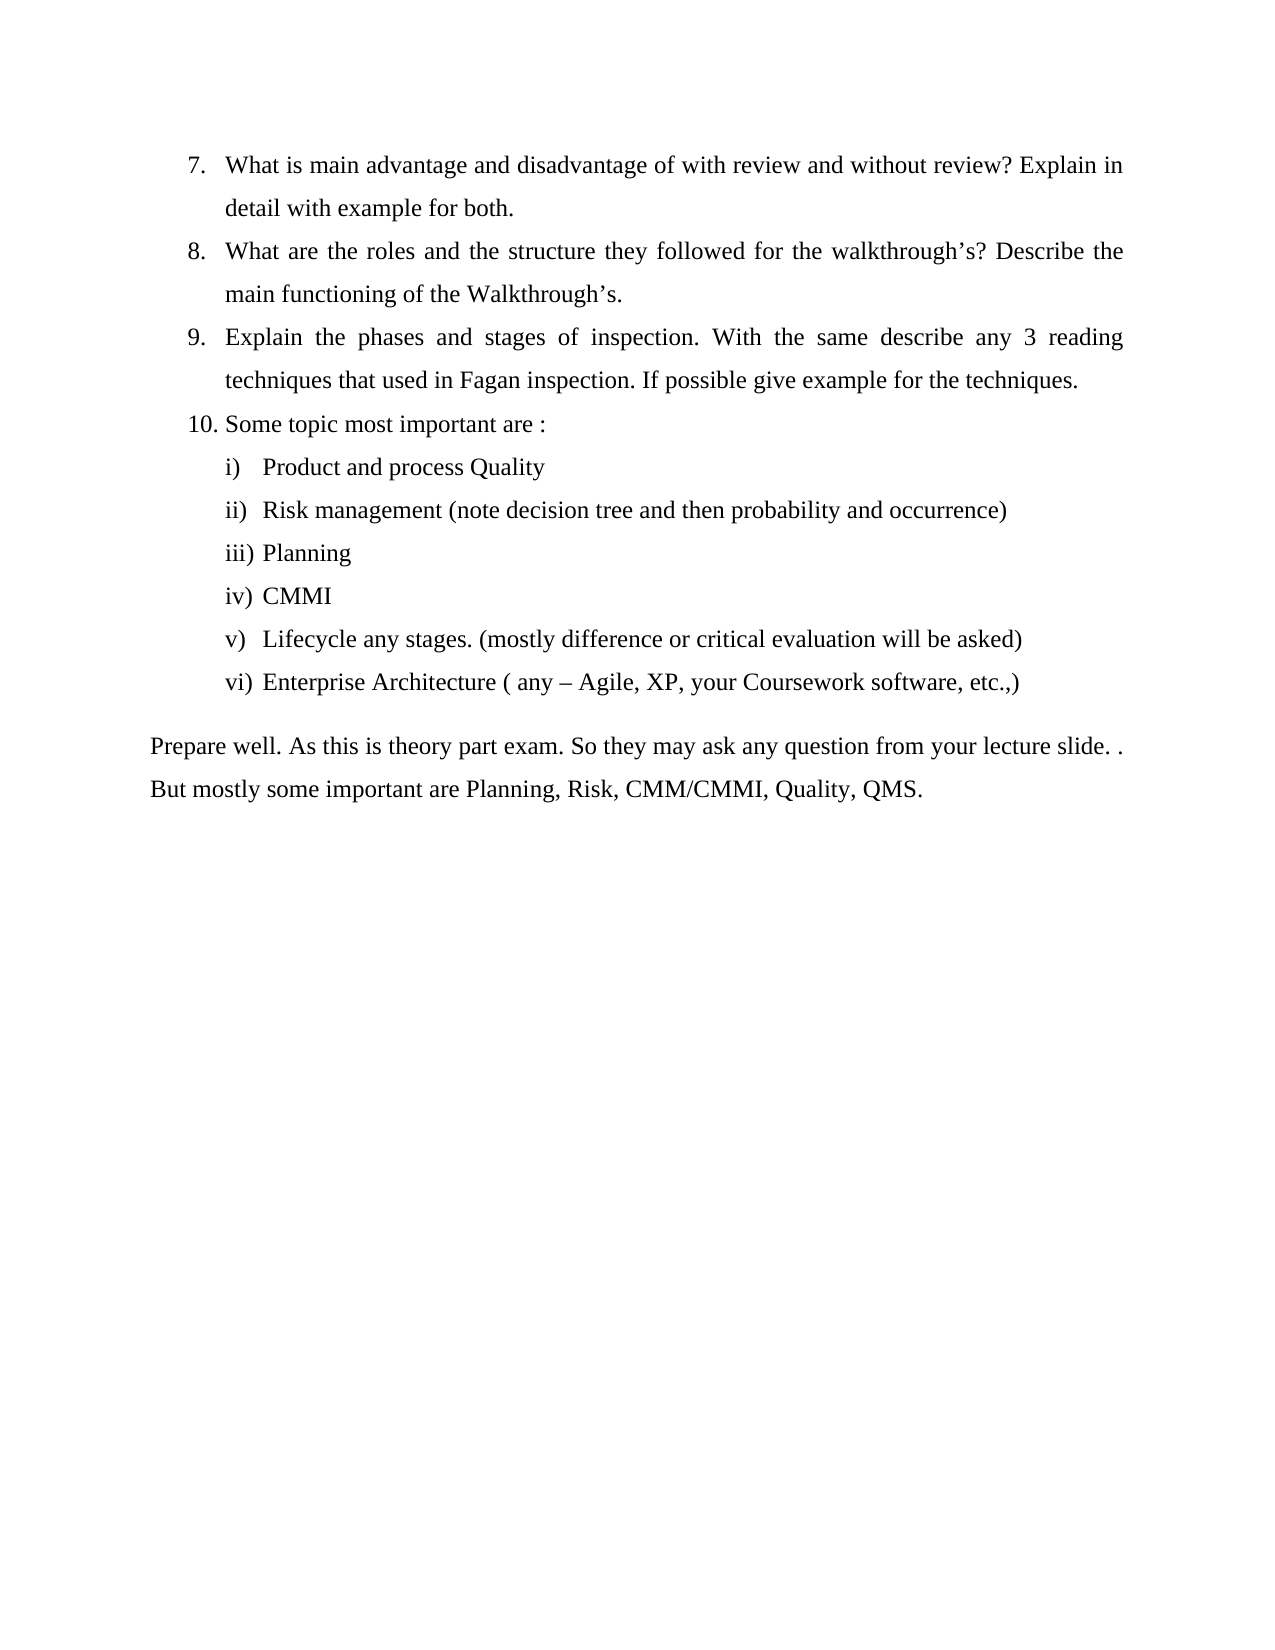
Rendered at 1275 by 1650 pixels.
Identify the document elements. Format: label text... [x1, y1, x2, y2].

list Enterprise Architecture ( any – Agile, XP, your Coursework software, etc.,) [225, 667, 1125, 696]
list Some topic most important are : [187, 409, 1125, 437]
list Product and process Quality [225, 452, 1125, 481]
list CMMI [225, 581, 1125, 610]
list What is main advantage and disadvantage of with review and without review? Explain in detail with example for both. [187, 150, 1125, 222]
list Lifecycle any stages. (mostly difference or critical evaluation will be asked) [225, 624, 1125, 653]
list What are the roles and the structure they followed for the walkthrough’s? Describe the main functioning of the Walkthrough’s. [187, 236, 1125, 308]
list Explain the phases and stages of inspection. With the same describe any 3 reading techniques that used in Fagan inspection. If possible give example for the techniques. [187, 322, 1125, 394]
list Planning [225, 538, 1125, 567]
text Prepare well. As this is theory part exam. So they may ask any question from your lecture slide. . But mostly some important are Planning, Risk, CMM/CMMI, Quality, QMS. [150, 731, 1125, 803]
list Risk management (note decision tree and then probability and occurrence) [225, 495, 1125, 524]
